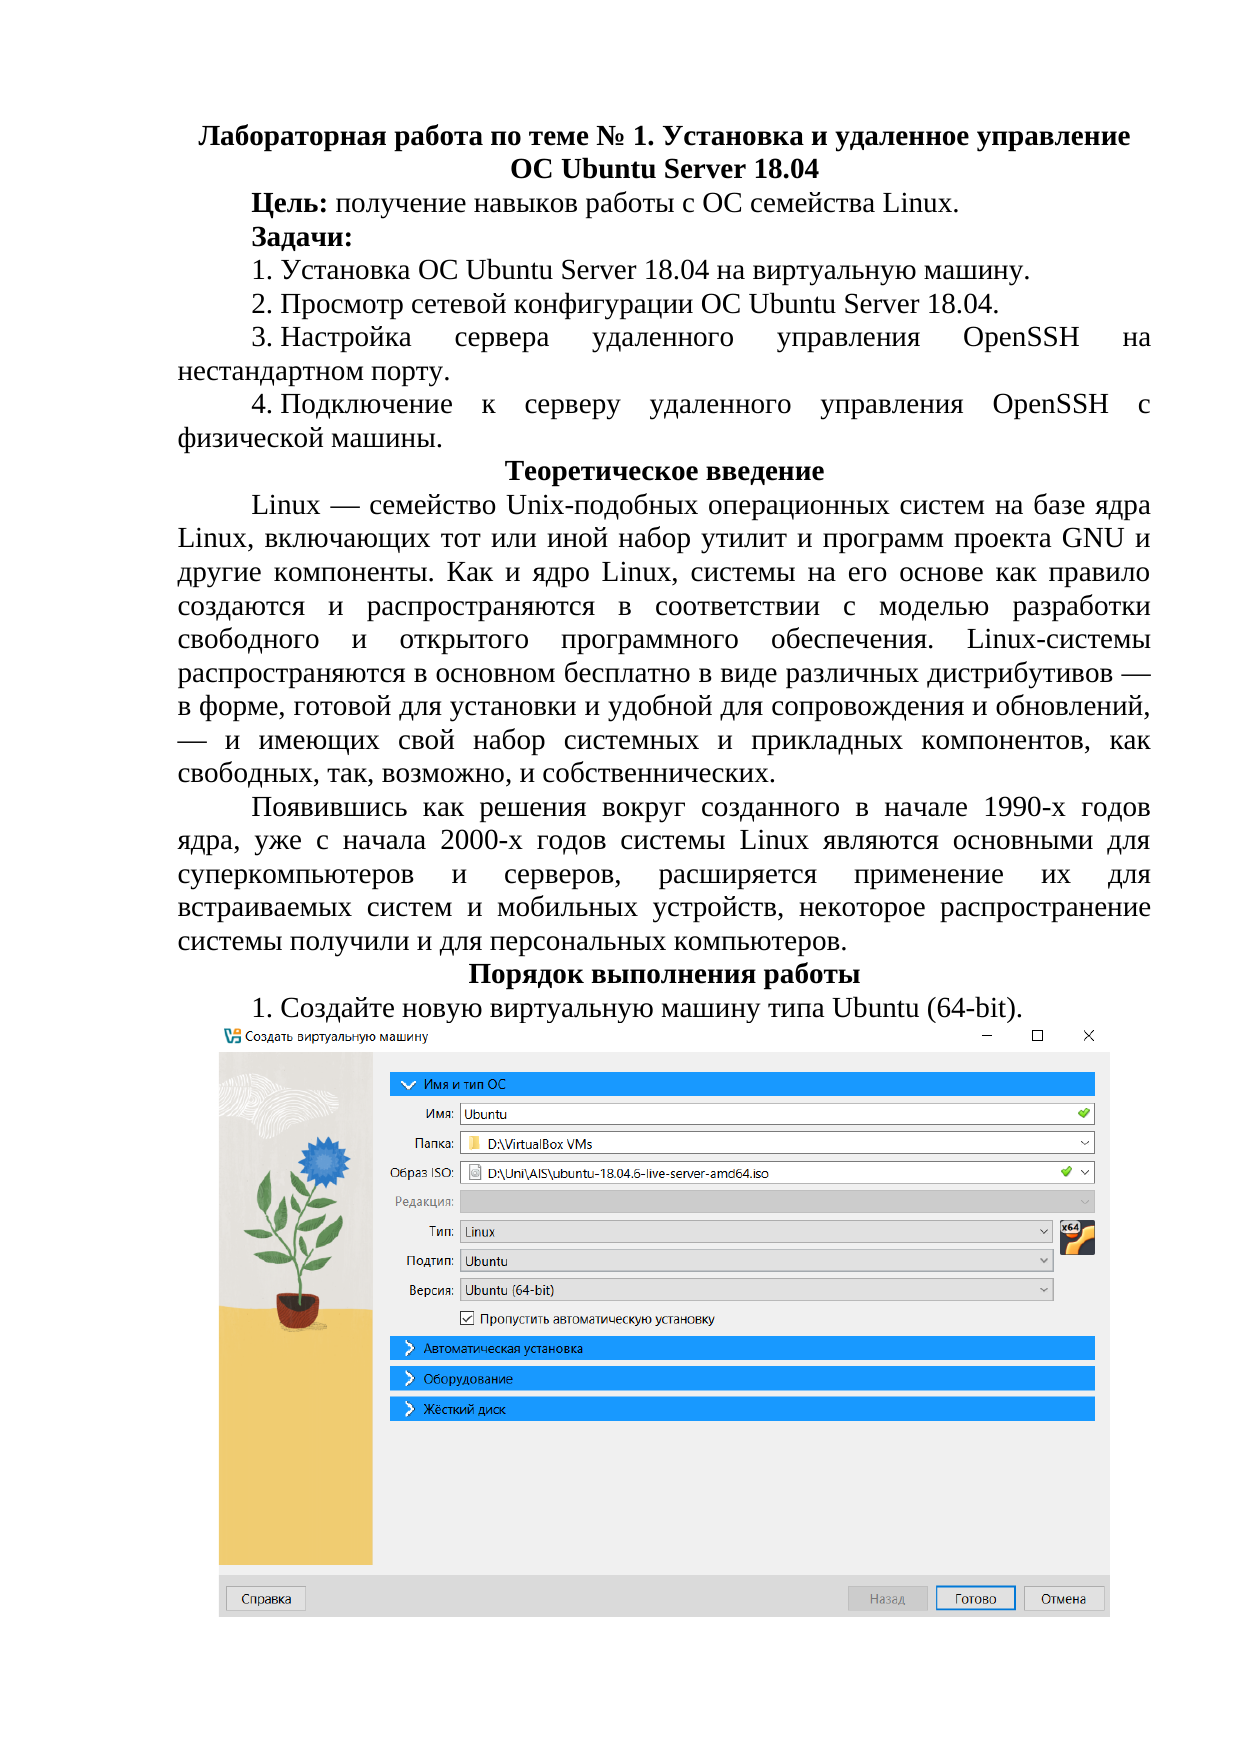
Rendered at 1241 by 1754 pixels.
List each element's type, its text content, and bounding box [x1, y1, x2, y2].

text 1. Установка ОС Ubuntu Server 18.04 на виртуальную машину. [177, 252, 1152, 286]
text Появившись как решения вокруг созданного в начале 1990-х годов ядра, уже с начала 2000-х годов системы Linux являются основными для суперкомпьютеров и серверов, расширяется применение их для встраиваемых систем и мобильных устройств, некоторое распространение системы получили и для персональных компьютеров. [177, 789, 1152, 957]
text 2. Просмотр сетевой конфигурации ОС Ubuntu Server 18.04. [177, 286, 1152, 319]
text 4. Подключение к серверу удаленного управления OpenSSH с физической машины. [177, 386, 1152, 453]
text Лабораторная работа по теме № 1. Установка и удаленное управление ОС Ubuntu Server 18.04 [177, 118, 1152, 185]
text Порядок выполнения работы [177, 957, 1152, 990]
list Создайте новую виртуальную машину типа Ubuntu (64-bit). [177, 990, 1152, 1024]
text Linux — семейство Unix-подобных операционных систем на базе ядра Linux, включающих тот или иной набор утилит и программ проекта GNU и другие компоненты. Как и ядро Linux, системы на его основе как правило создаются и распространяются в соответствии с моделью разработки свободного и открытого программного обеспечения. Linux-системы распространяются в основном бесплатно в виде различных дистрибутивов — в форме, готовой для установки и удобной для сопровождения и обновлений, — и имеющих свой набор системных и прикладных компонентов, как свободных, так, возможно, и собственнических. [177, 487, 1152, 789]
text Цель: получение навыков работы с ОС семейства Linux. [177, 185, 1152, 219]
text Теоретическое введение [177, 453, 1152, 487]
text 3. Настройка сервера удаленного управления OpenSSH на нестандартном порту. [177, 319, 1152, 386]
picture [218, 1023, 1110, 1617]
text Задачи: [177, 219, 1152, 252]
